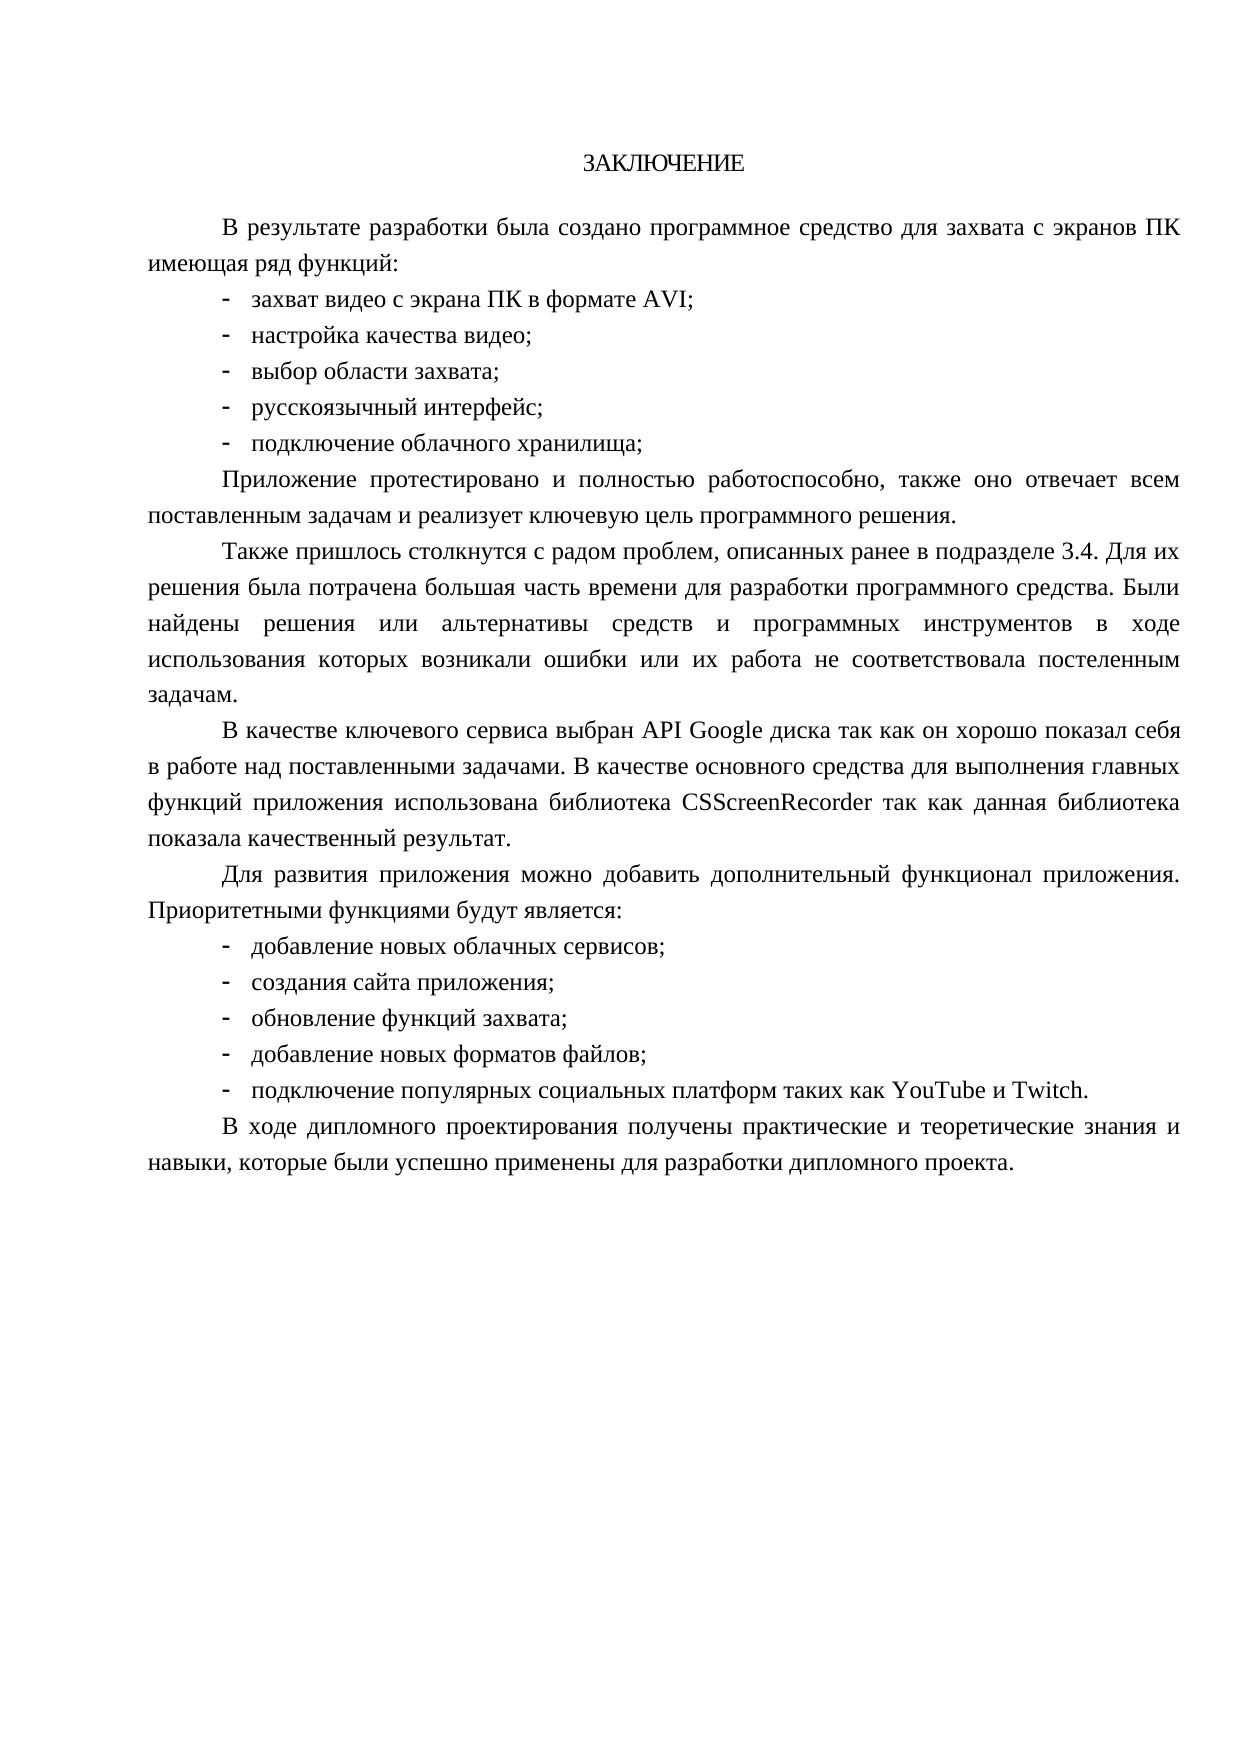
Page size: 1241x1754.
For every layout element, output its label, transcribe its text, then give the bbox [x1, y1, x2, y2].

title Заключение [148, 148, 1181, 176]
text В ходе дипломного проектирования получены практические и теоретические знания и навыки, которые были успешно применены для разработки дипломного проекта. [148, 1111, 1181, 1176]
list добавление новых форматов файлов; [148, 1039, 1181, 1068]
text В качестве ключевого сервиса выбран API Google диска так как он хорошо показал себя в работе над поставленными задачами. В качестве основного средства для выполнения главных функций приложения использована библиотека CSScreenRecorder так как данная библиотека показала качественный результат. [148, 716, 1181, 852]
list создания сайта приложения; [148, 967, 1181, 996]
list настройка качества видео; [148, 320, 1181, 349]
text Приложение протестировано и полностью работоспособно, также оно отвечает всем поставленным задачам и реализует ключевую цель программного решения. [148, 464, 1181, 529]
text Также пришлось столкнутся с радом проблем, описанных ранее в подразделе 3.4. Для их решения была потрачена большая часть времени для разработки программного средства. Были найдены решения или альтернативы средств и программных инструментов в ходе использования которых возникали ошибки или их работа не соответствовала постеленным задачам. [148, 536, 1181, 708]
list подключение популярных социальных платформ таких как YouTube и Twitch. [148, 1075, 1181, 1104]
list обновление функций захвата; [148, 1003, 1181, 1032]
list выбор области захвата; [148, 356, 1181, 385]
text В результате разработки была создано программное средство для захвата с экранов ПК имеющая ряд функций: [148, 212, 1181, 277]
text Для развития приложения можно добавить дополнительный функционал приложения. Приоритетными функциями будут является: [148, 859, 1181, 924]
list русскоязычный интерфейс; [148, 392, 1181, 421]
list подключение облачного хранилища; [148, 428, 1181, 457]
list захват видео с экрана ПК в формате AVI; [148, 284, 1181, 313]
list добавление новых облачных сервисов; [148, 931, 1181, 960]
